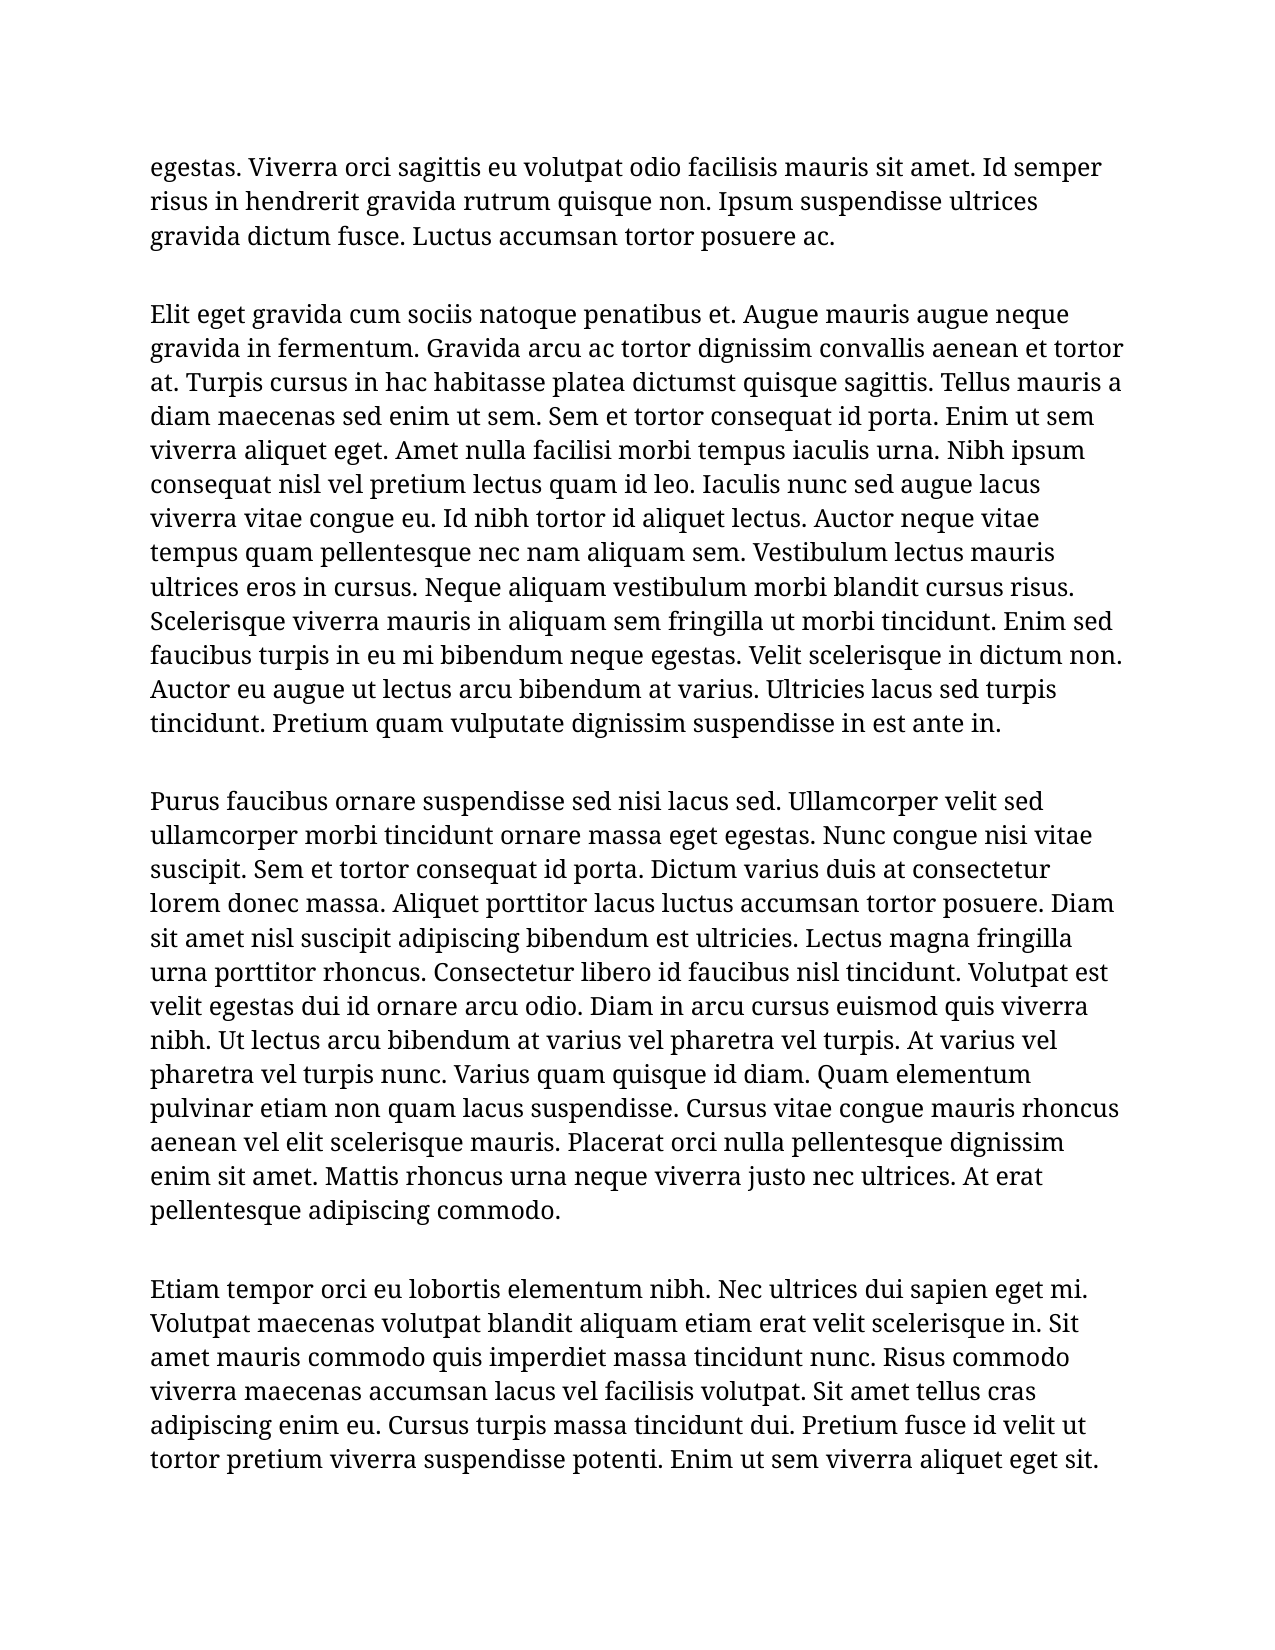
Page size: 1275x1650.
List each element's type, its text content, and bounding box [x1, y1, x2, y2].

text Fringilla urna porttitor rhoncus dolor purus non enim. Tempor commodo ullamcorper a lacus vestibulum sed. Lectus vestibulum mattis ullamcorper velit sed. Curabitur vitae nunc sed velit. Imperdiet massa tincidunt nunc pulvinar. Rhoncus urna neque viverra justo nec ultrices dui. At in tellus integer feugiat scelerisque varius. Morbi enim nunc faucibus a. Amet purus gravida quis blandit turpis cursus in hac. At elementum eu facilisis sed odio. Faucibus turpis in eu mi bibendum neque egestas congue. Risus nullam eget felis eget nunc lobortis. Morbi non arcu risus quis varius quam quisque. Integer eget aliquet nibh praesent tristique magna sit. Eu facilisis sed odio morbi quis. Viverra nam libero justo laoreet sit. Velit egestas dui id ornare arcu. Ut pharetra sit amet aliquam id diam maecenas ultricies mi. Quis eleifend quam adipiscing vitae proin sagittis. [150, 263, 1125, 637]
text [150, 150, 1125, 218]
text Sit amet justo donec enim diam vulputate. Eu lobortis elementum nibh tellus molestie. Arcu risus quis varius quam quisque id. Habitasse platea dictumst vestibulum rhoncus. Sagittis purus sit amet volutpat consequat mauris nunc congue nisi. Ac odio tempor orci dapibus ultrices in iaculis nunc sed. Tincidunt nunc pulvinar sapien et. Sit amet justo donec enim diam vulputate ut pharetra sit. Tincidunt nunc pulvinar sapien et ligula ullamcorper. Semper feugiat nibh sed pulvinar proin gravida hendrerit lectus a. Turpis massa tincidunt dui ut. Sit amet commodo nulla facilisi. Et egestas quis ipsum suspendisse ultrices. Donec enim diam vulputate ut pharetra sit amet aliquam id. Adipiscing enim eu turpis egestas. Viverra orci sagittis eu volutpat odio facilisis mauris sit amet. Id semper risus in hendrerit gravida rutrum quisque non. Ipsum suspendisse ultrices gravida dictum fusce. Luctus accumsan tortor posuere ac. [150, 682, 1125, 1091]
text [150, 1135, 1125, 1476]
